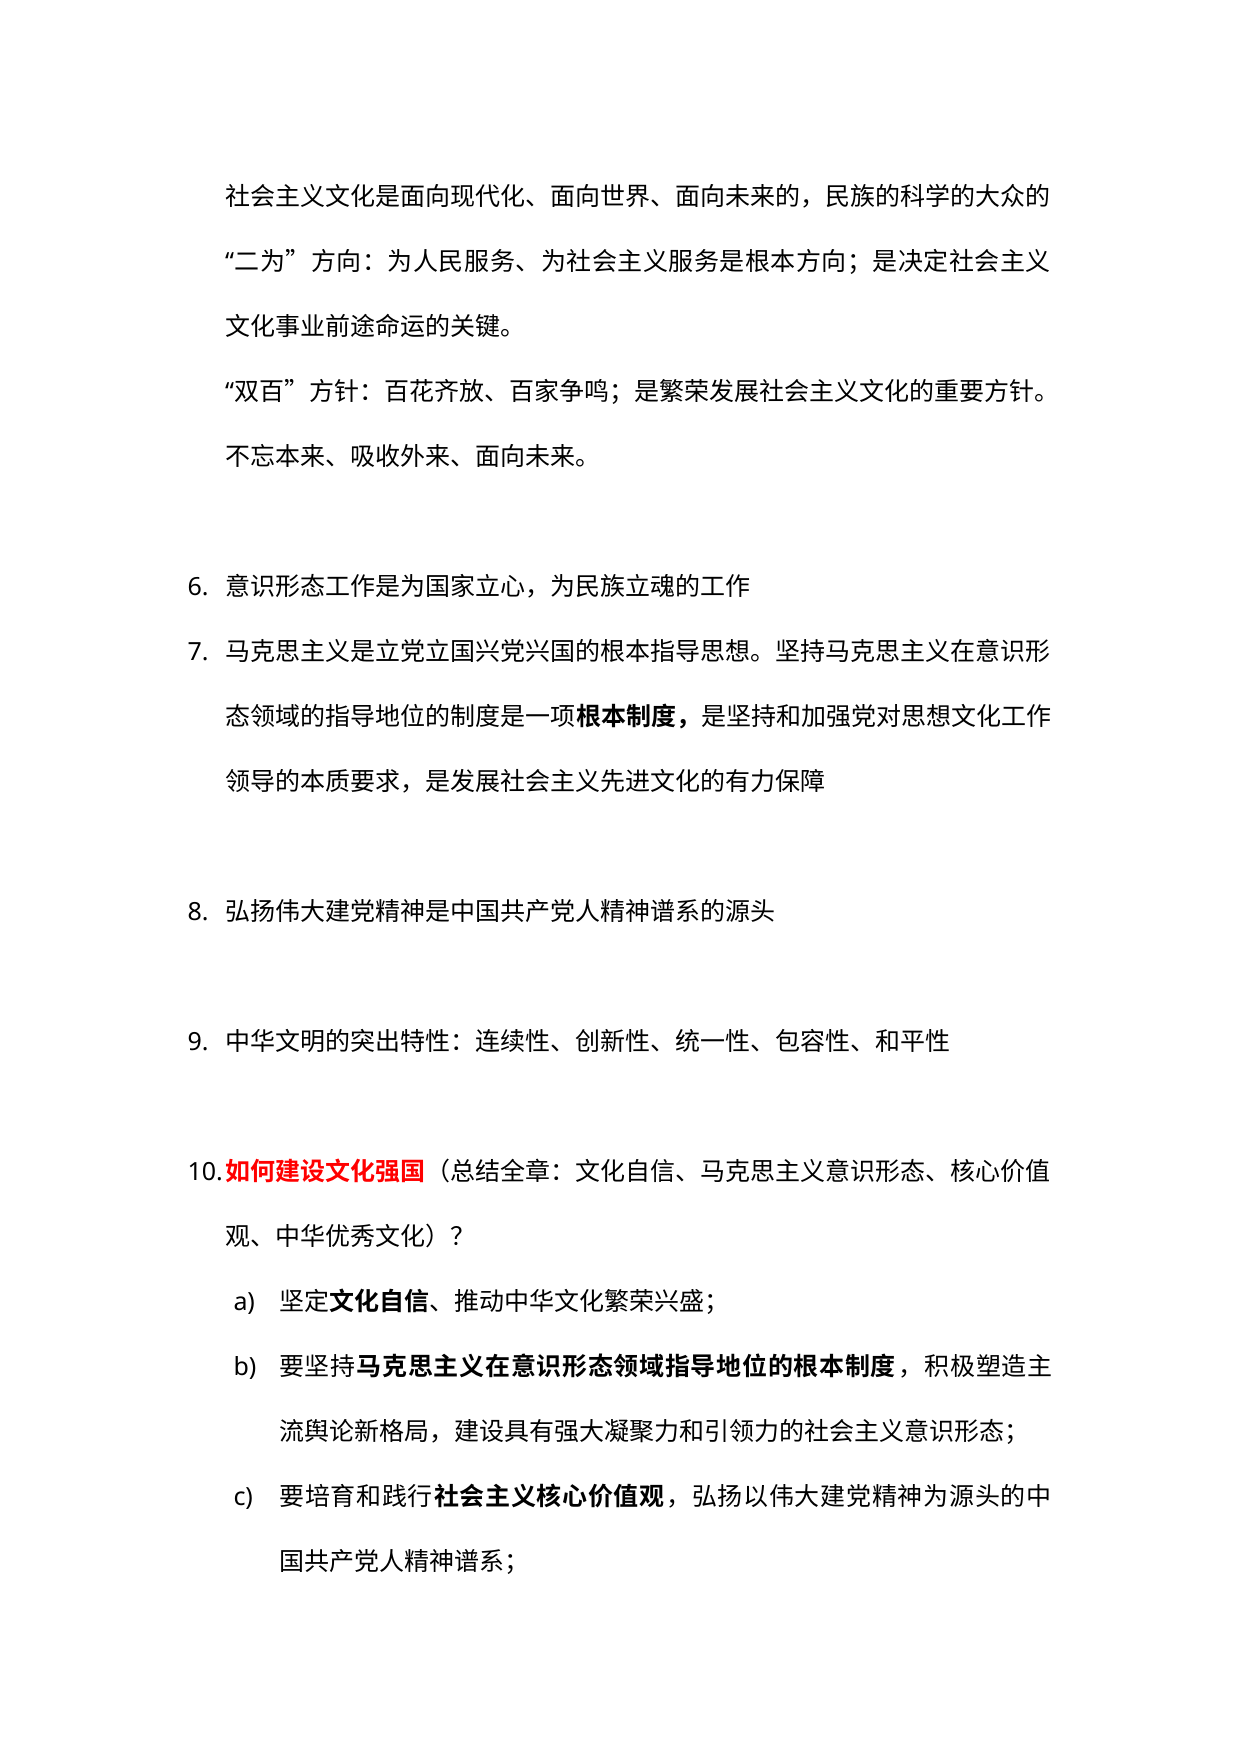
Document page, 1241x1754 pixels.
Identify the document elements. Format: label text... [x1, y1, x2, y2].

list 坚定文化自信、推动中华文化繁荣兴盛； [233, 1267, 1053, 1332]
list 要坚持马克思主义在意识形态领域指导地位的根本制度，积极塑造主流舆论新格局，建设具有强大凝聚力和引领力的社会主义意识形态； [233, 1332, 1053, 1462]
text “二为”方向：为人民服务、为社会主义服务是根本方向；是决定社会主义文化事业前途命运的关键。 [225, 227, 1053, 357]
list 弘扬伟大建党精神是中国共产党人精神谱系的源头 [187, 877, 1053, 942]
list 马克思主义是立党立国兴党兴国的根本指导思想。坚持马克思主义在意识形态领域的指导地位的制度是一项根本制度，是坚持和加强党对思想文化工作领导的本质要求，是发展社会主义先进文化的有力保障 [187, 617, 1053, 812]
text 不忘本来、吸收外来、面向未来。 [225, 422, 1053, 487]
list 意识形态工作是为国家立心，为民族立魂的工作 [187, 552, 1053, 617]
list 中华文明的突出特性：连续性、创新性、统一性、包容性、和平性 [187, 1007, 1053, 1072]
text 社会主义文化是面向现代化、面向世界、面向未来的，民族的科学的大众的 [225, 162, 1053, 227]
text “双百”方针：百花齐放、百家争鸣；是繁荣发展社会主义文化的重要方针。 [225, 357, 1053, 422]
list 如何建设文化强国（总结全章：文化自信、马克思主义意识形态、核心价值观、中华优秀文化）？ [187, 1137, 1053, 1267]
list 要培育和践行社会主义核心价值观，弘扬以伟大建党精神为源头的中国共产党人精神谱系； [233, 1462, 1053, 1592]
